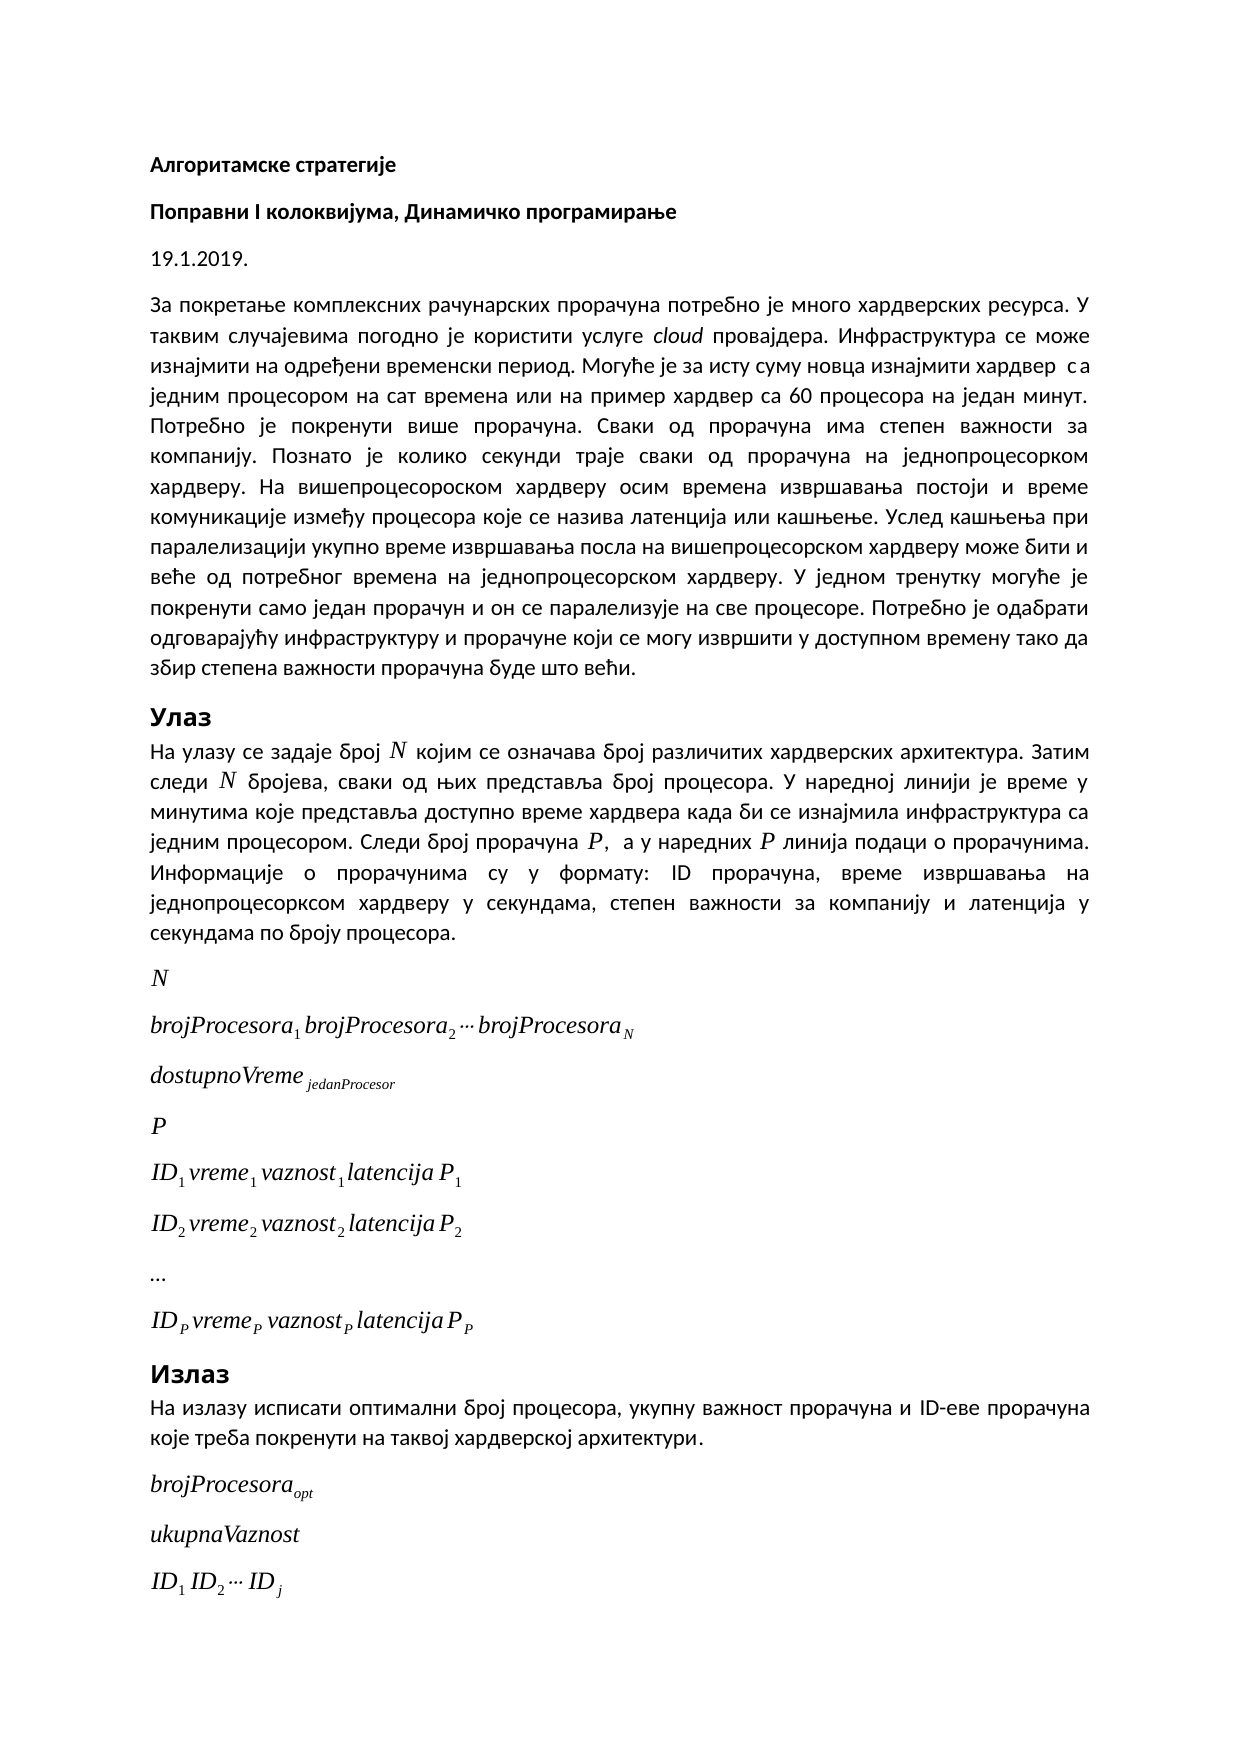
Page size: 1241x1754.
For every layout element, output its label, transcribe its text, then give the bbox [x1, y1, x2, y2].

text … [150, 1259, 1090, 1287]
text За покретање комплексних рачунарских прорачуна потребно је много хардверских ресурса. У таквим случајевима погодно је користити услуге cloud провајдера. Инфраструктура се може изнајмити на одређени временски период. Могуће је за исту суму новца изнајмити хардвер сa једним процесором на сат времена или на пример хардвер са 60 процесора на један минут. Потребно је покренути више прорачуна. Сваки од прорачуна има степен важности за компанију. Познато је колико секунди траје сваки од прорачуна на једнопроцесорком хардверу. На вишепроцесороском хардверу осим времена извршавања постоји и време комуникације између процесора које се назива латенција или кашњење. Услед кашњења при паралелизацији укупно време извршавања посла на вишепроцесорском хардверу може бити и веће од потребног времена на једнопроцесорском хардверу. У једном тренутку могуће је покренути само један прорачун и он се паралелизује на све процесоре. Потребно је одабрати одговарајућу инфраструктуру и прорачуне који се могу извршити у доступном времену тако да збир степена важности прорачуна буде што већи. [150, 291, 1090, 681]
subtitle Улаз [150, 700, 1090, 734]
text Поправни I колоквијума, Динамичко програмирање [150, 197, 1090, 225]
text На излазу исписати оптимални број процесора, укупну важност прорачуна и ID-еве прорачуна које треба покренути на таквој хардверској архитектури. [150, 1393, 1090, 1452]
text Алгоритамске стратегије [150, 150, 1090, 178]
text На улазу се задаје број којим се означава број различитих хардверских архитектура. Затим следи бројева, сваки од њих представља број процесора. У наредној линији је време у минутима које представља доступно време хардвера када би се изнајмила инфраструктура са једним процесором. Следи број прорачуна , а у наредних линија подаци о прорачунима. Информације о прорачунима су у формату: ID прорачуна, време извршавања на једнопроцесорксом хардверу у секундама, степен важности за компанију и латенција у секундама по броју процесора. [150, 737, 1090, 946]
subtitle Излаз [150, 1357, 1090, 1391]
text 19.1.2019. [150, 244, 1090, 272]
